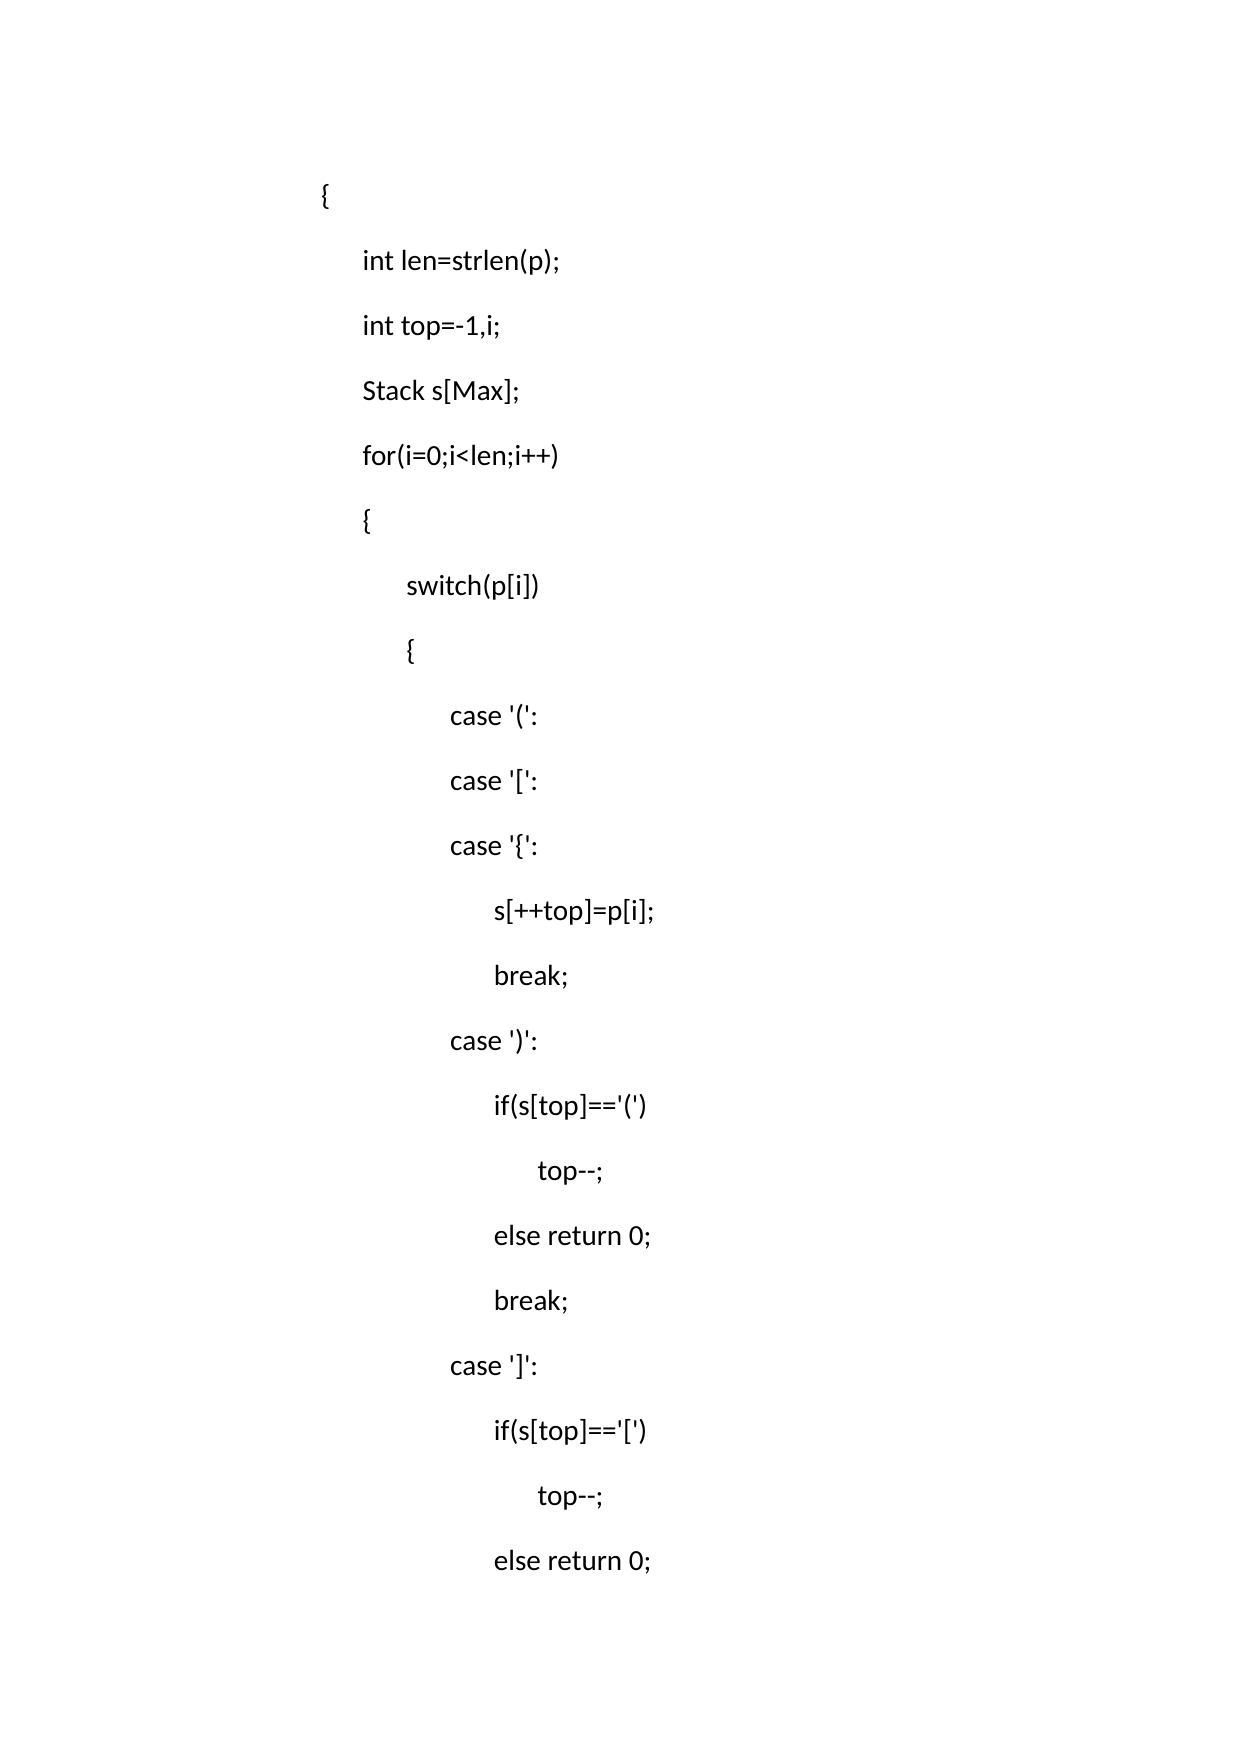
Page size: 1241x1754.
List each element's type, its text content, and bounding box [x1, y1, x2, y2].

list int len=strlen(p); [262, 227, 1053, 292]
list case '[': [262, 747, 1053, 812]
list break; [262, 1267, 1053, 1332]
list case '(': [262, 682, 1053, 747]
list for(i=0;i<len;i++) [262, 422, 1053, 487]
list else return 0; [262, 1527, 1053, 1592]
list if(s[top]=='[') [262, 1397, 1053, 1462]
list s[++top]=p[i]; [262, 877, 1053, 942]
list top--; [262, 1462, 1053, 1527]
list case '{': [262, 812, 1053, 877]
list switch(p[i]) [262, 552, 1053, 617]
list int top=-1,i; [262, 292, 1053, 357]
list { [262, 617, 1053, 682]
list if(s[top]=='(') [262, 1072, 1053, 1137]
list case ']': [262, 1332, 1053, 1397]
list { [262, 487, 1053, 552]
list break; [262, 942, 1053, 1007]
list top--; [262, 1137, 1053, 1202]
list { [262, 162, 1053, 227]
list Stack s[Max]; [262, 357, 1053, 422]
list else return 0; [262, 1202, 1053, 1267]
list case ')': [262, 1007, 1053, 1072]
